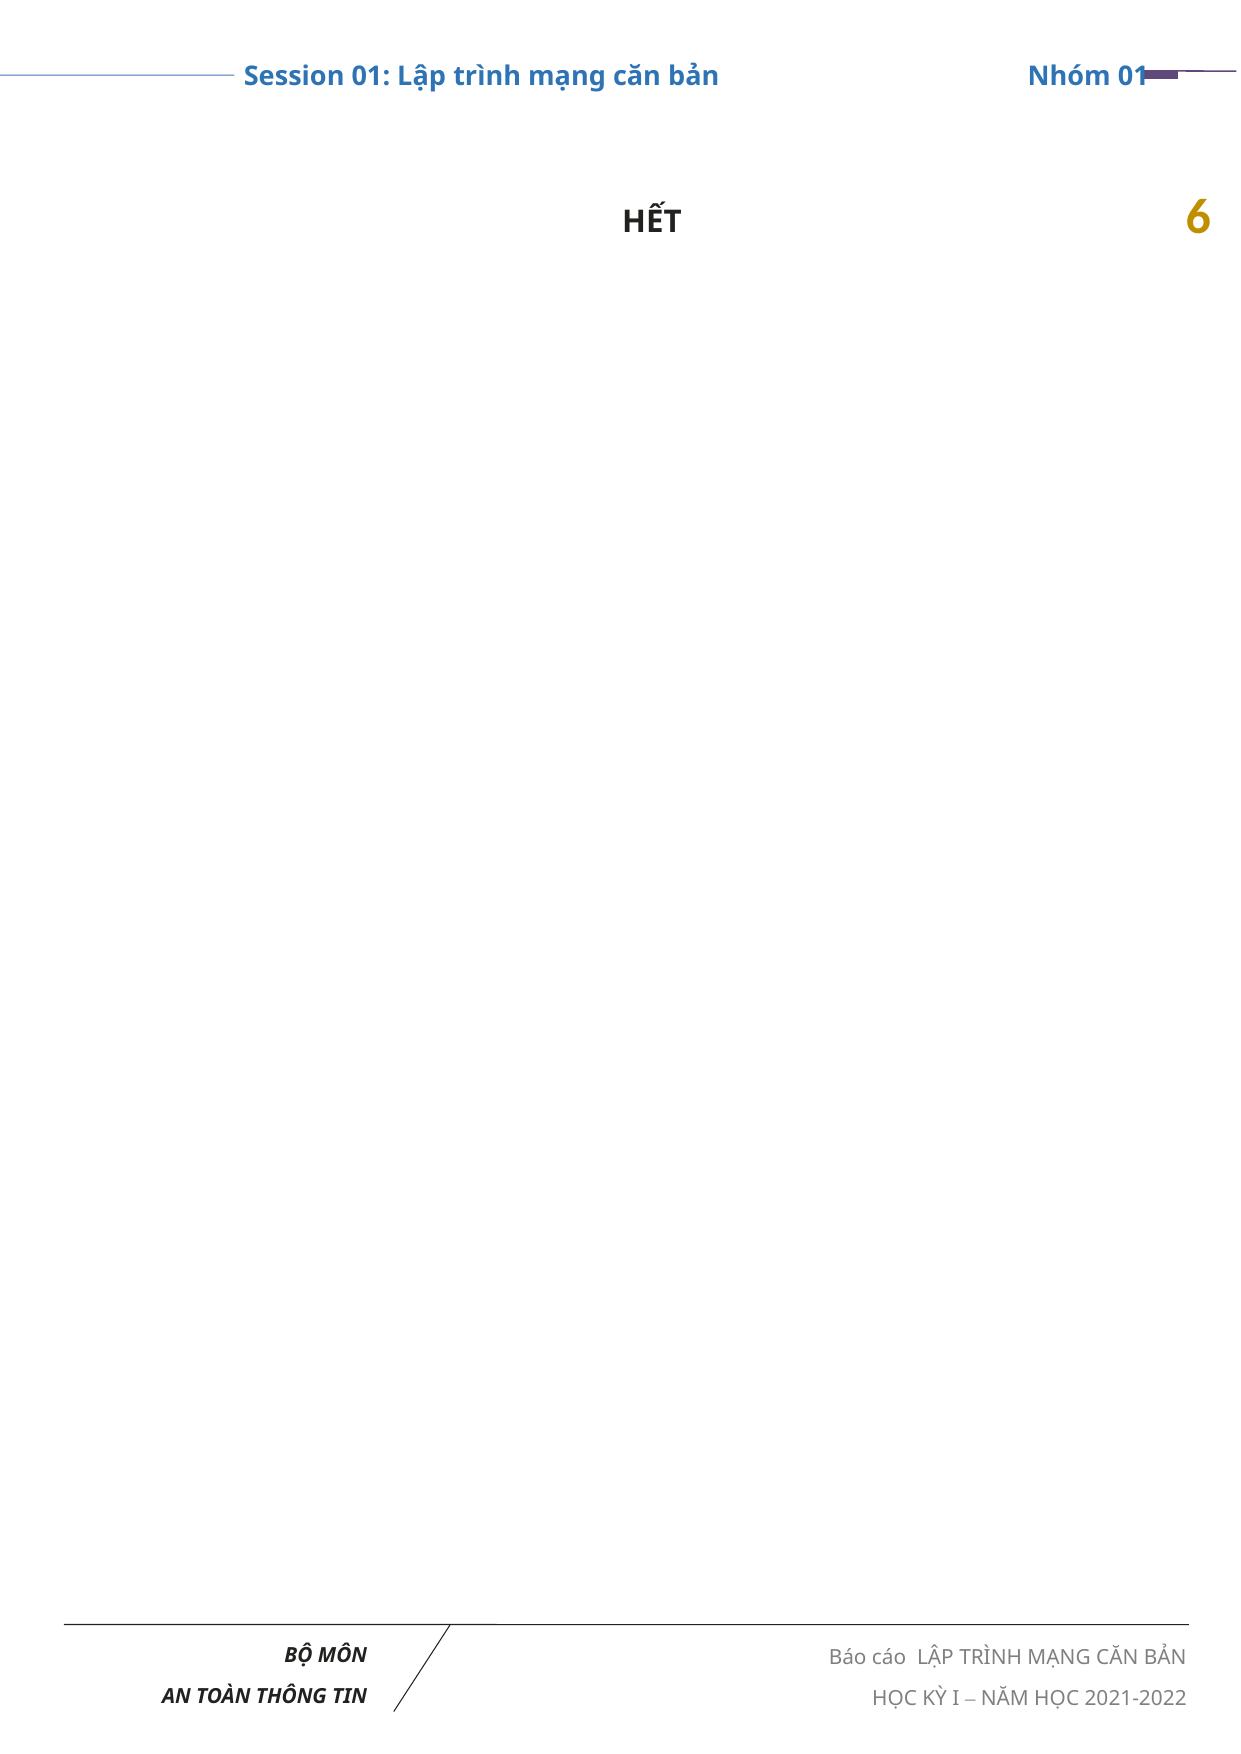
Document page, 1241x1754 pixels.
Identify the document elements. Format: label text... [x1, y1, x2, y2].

text HẾT [150, 199, 1153, 242]
